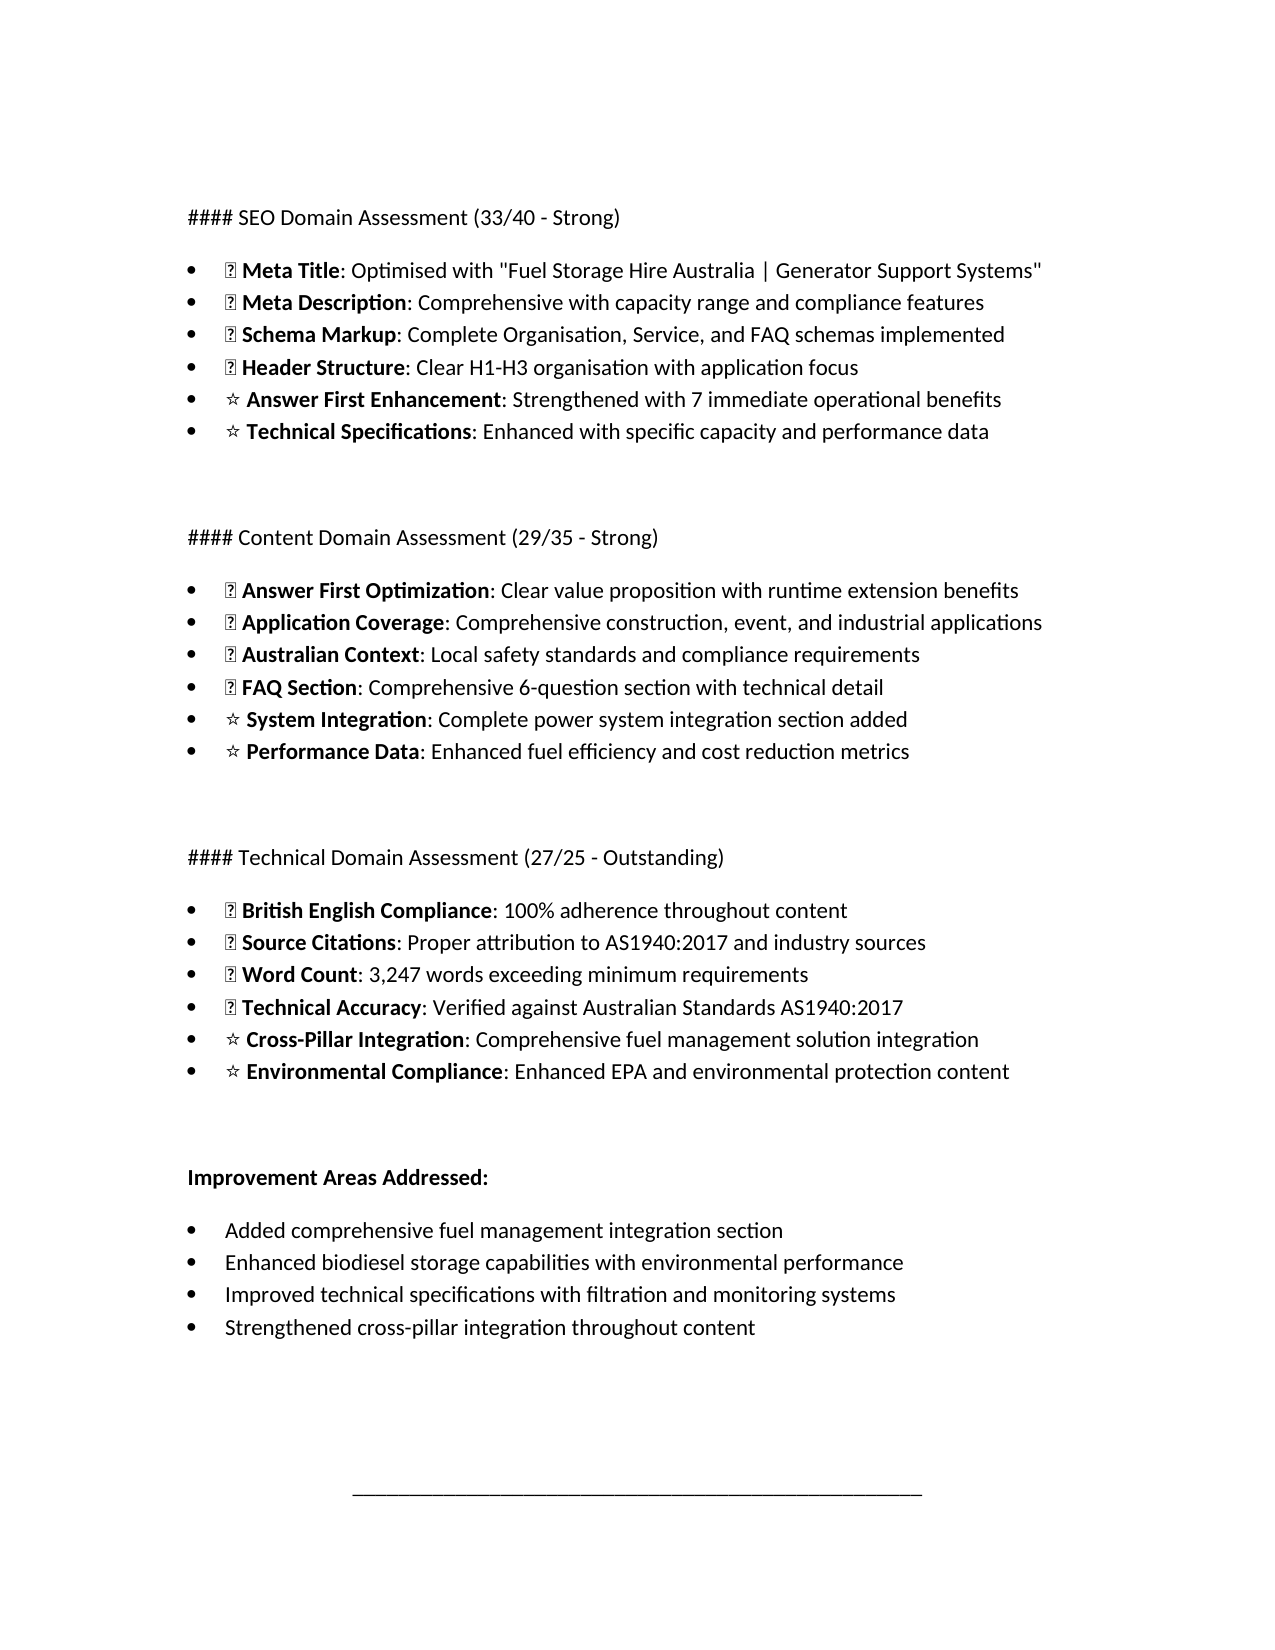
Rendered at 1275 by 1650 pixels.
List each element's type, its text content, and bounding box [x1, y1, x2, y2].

list ✅ Meta Description: Comprehensive with capacity range and compliance features [187, 288, 1087, 316]
list ⭐ Performance Data: Enhanced fuel efficiency and cost reduction metrics [187, 737, 1087, 765]
list ✅ Australian Context: Local safety standards and compliance requirements [187, 640, 1087, 668]
list ✅ Word Count: 3,247 words exceeding minimum requirements [187, 960, 1087, 988]
text #### SEO Domain Assessment (33/40 - Strong) [187, 203, 1087, 231]
text __________________________________________________ [187, 1472, 1087, 1500]
list ✅ Answer First Optimization: Clear value proposition with runtime extension benefits [187, 576, 1087, 604]
list ⭐ Environmental Compliance: Enhanced EPA and environmental protection content [187, 1057, 1087, 1085]
list Added comprehensive fuel management integration section [187, 1216, 1087, 1244]
list ⭐ Cross-Pillar Integration: Comprehensive fuel management solution integration [187, 1025, 1087, 1053]
list Strengthened cross-pillar integration throughout content [187, 1313, 1087, 1341]
list ✅ Schema Markup: Complete Organisation, Service, and FAQ schemas implemented [187, 320, 1087, 348]
list ⭐ Answer First Enhancement: Strengthened with 7 immediate operational benefits [187, 385, 1087, 413]
list ⭐ Technical Specifications: Enhanced with specific capacity and performance data [187, 417, 1087, 445]
list ✅ Source Citations: Proper attribution to AS1940:2017 and industry sources [187, 928, 1087, 956]
list ✅ British English Compliance: 100% adherence throughout content [187, 896, 1087, 924]
list ✅ Application Coverage: Comprehensive construction, event, and industrial applications [187, 608, 1087, 636]
list ⭐ System Integration: Complete power system integration section added [187, 705, 1087, 733]
text #### Technical Domain Assessment (27/25 - Outstanding) [187, 843, 1087, 871]
text Improvement Areas Addressed: [187, 1163, 1087, 1191]
list Enhanced biodiesel storage capabilities with environmental performance [187, 1248, 1087, 1276]
list ✅ Header Structure: Clear H1-H3 organisation with application focus [187, 353, 1087, 381]
list ✅ FAQ Section: Comprehensive 6-question section with technical detail [187, 673, 1087, 701]
list ✅ Meta Title: Optimised with "Fuel Storage Hire Australia | Generator Support Systems" [187, 256, 1087, 284]
list ✅ Technical Accuracy: Verified against Australian Standards AS1940:2017 [187, 993, 1087, 1021]
text #### Content Domain Assessment (29/35 - Strong) [187, 523, 1087, 551]
list Improved technical specifications with filtration and monitoring systems [187, 1280, 1087, 1308]
